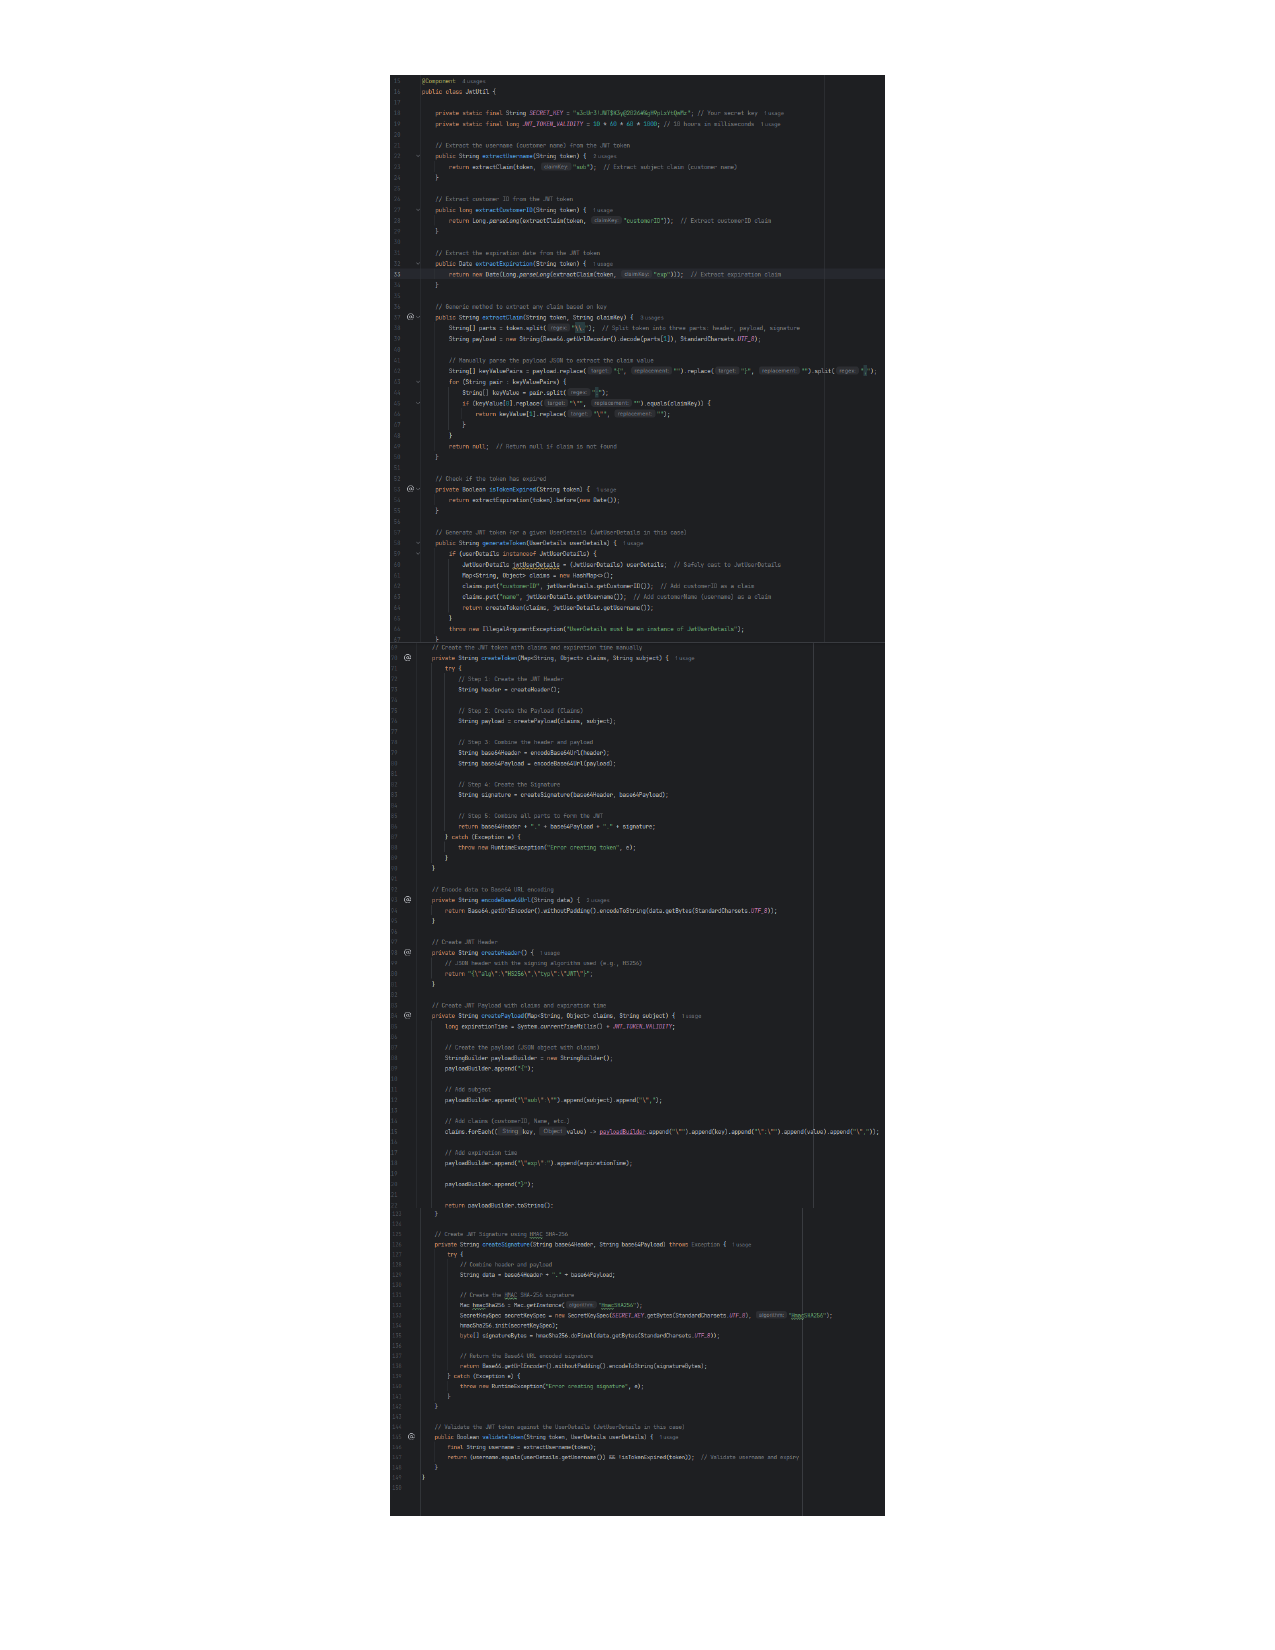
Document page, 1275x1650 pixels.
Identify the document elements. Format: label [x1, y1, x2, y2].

picture [390, 75, 885, 1516]
